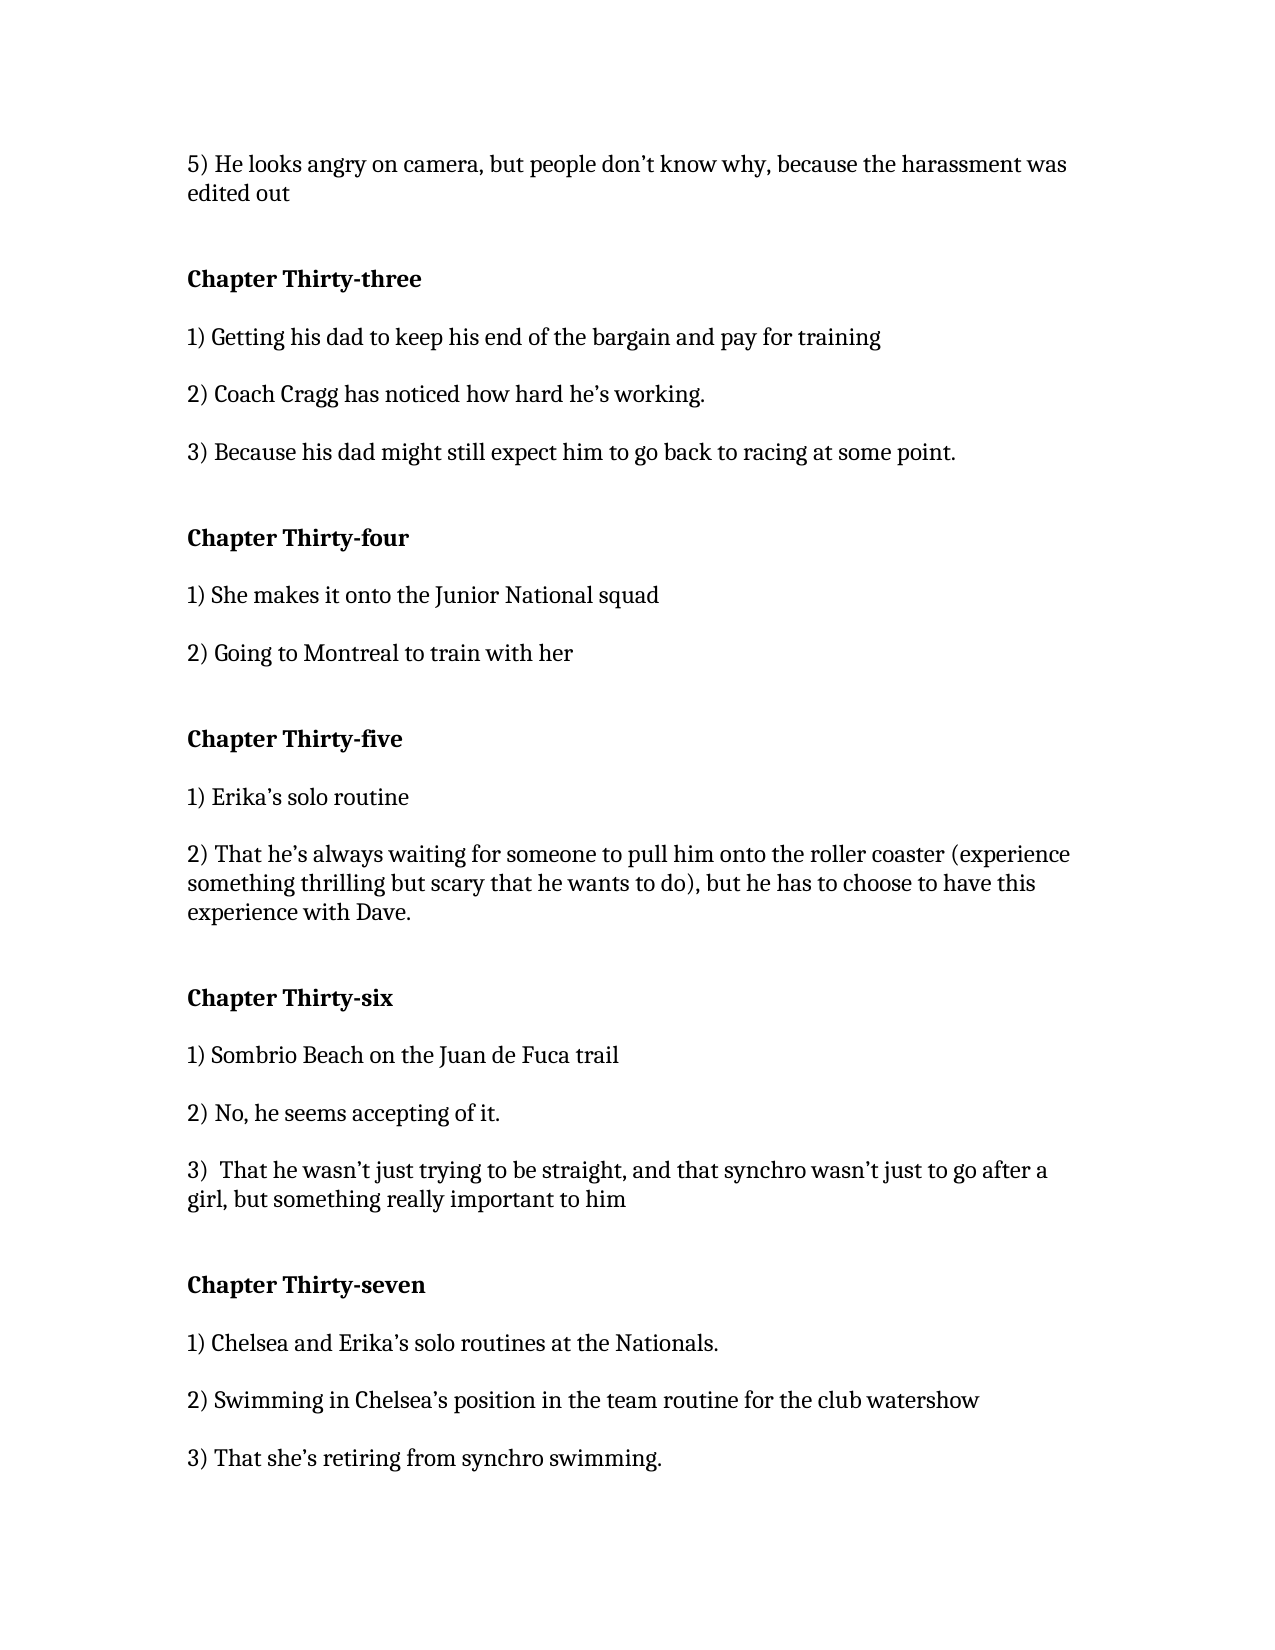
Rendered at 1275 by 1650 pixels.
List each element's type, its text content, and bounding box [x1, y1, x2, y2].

text Chapter Thirty-six [187, 984, 1087, 1012]
text 1) Sombrio Beach on the Juan de Fuca trail [187, 1041, 1087, 1070]
text 1) Erika’s solo routine [187, 782, 1087, 811]
text 2) Swimming in Chelsea’s position in the team routine for the club watershow [187, 1386, 1087, 1415]
text 1) Getting his dad to keep his end of the bargain and pay for training [187, 322, 1087, 351]
text 2) Coach Cragg has noticed how hard he’s working. [187, 380, 1087, 409]
text 2) Going to Montreal to train with her [187, 639, 1087, 667]
text Chapter Thirty-three [187, 265, 1087, 294]
text 5) He looks angry on camera, but people don’t know why, because the harassment was edited out [187, 150, 1087, 207]
text Chapter Thirty-seven [187, 1271, 1087, 1300]
text 2) That he’s always waiting for someone to pull him onto the roller coaster (experience something thrilling but scary that he wants to do), but he has to choose to have this experience with Dave. [187, 840, 1087, 926]
text 2) No, he seems accepting of it. [187, 1099, 1087, 1127]
text 1) She makes it onto the Junior National squad [187, 581, 1087, 610]
text Chapter Thirty-five [187, 725, 1087, 754]
text 1) Chelsea and Erika’s solo routines at the Nationals. [187, 1329, 1087, 1357]
text 3) Because his dad might still expect him to go back to racing at some point. [187, 437, 1087, 466]
text 3) That he wasn’t just trying to be straight, and that synchro wasn’t just to go after a girl, but something really important to him [187, 1156, 1087, 1214]
text 3) That she’s retiring from synchro swimming. [187, 1444, 1087, 1472]
text Chapter Thirty-four [187, 524, 1087, 552]
